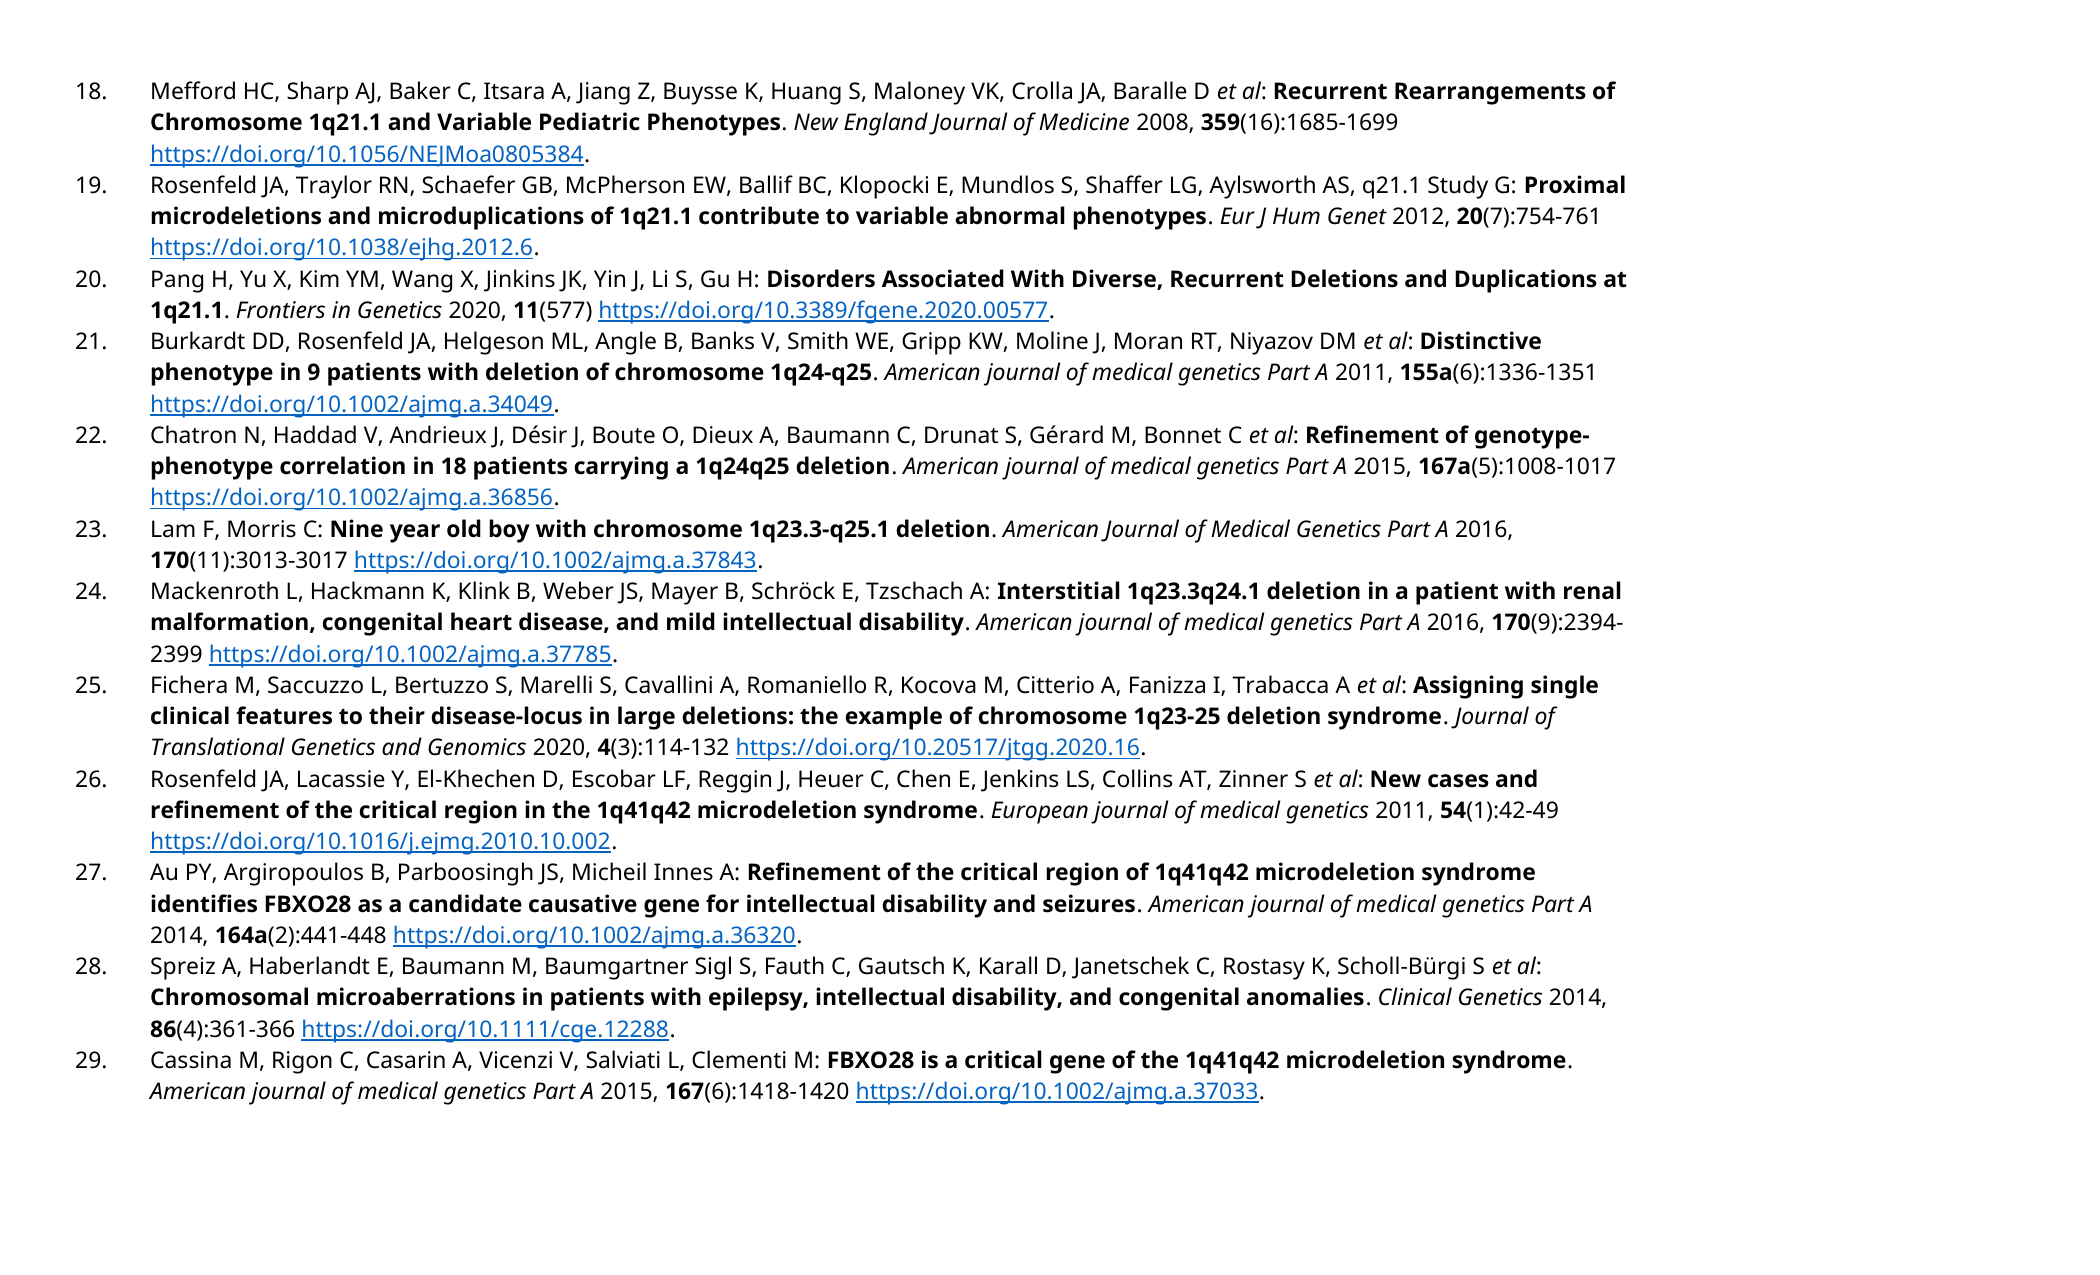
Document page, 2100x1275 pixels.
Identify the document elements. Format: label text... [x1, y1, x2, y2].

text 22. Chatron N, Haddad V, Andrieux J, Désir J, Boute O, Dieux A, Baumann C, Drunat S, Gérard M, Bonnet C et al: Refinement of genotype-phenotype correlation in 18 patients carrying a 1q24q25 deletion. American journal of medical genetics Part A 2015, 167a(5):1008-1017 https://doi.org/10.1002/ajmg.a.36856. [75, 419, 1632, 512]
text 25. Fichera M, Saccuzzo L, Bertuzzo S, Marelli S, Cavallini A, Romaniello R, Kocova M, Citterio A, Fanizza I, Trabacca A et al: Assigning single clinical features to their disease-locus in large deletions: the example of chromosome 1q23-25 deletion syndrome. Journal of Translational Genetics and Genomics 2020, 4(3):114-132 https://doi.org/10.20517/jtgg.2020.16. [75, 669, 1632, 762]
text 18. Mefford HC, Sharp AJ, Baker C, Itsara A, Jiang Z, Buysse K, Huang S, Maloney VK, Crolla JA, Baralle D et al: Recurrent Rearrangements of Chromosome 1q21.1 and Variable Pediatric Phenotypes. New England Journal of Medicine 2008, 359(16):1685-1699 https://doi.org/10.1056/NEJMoa0805384. [75, 75, 1632, 169]
text 26. Rosenfeld JA, Lacassie Y, El-Khechen D, Escobar LF, Reggin J, Heuer C, Chen E, Jenkins LS, Collins AT, Zinner S et al: New cases and refinement of the critical region in the 1q41q42 microdeletion syndrome. European journal of medical genetics 2011, 54(1):42-49 https://doi.org/10.1016/j.ejmg.2010.10.002. [75, 762, 1632, 856]
text 19. Rosenfeld JA, Traylor RN, Schaefer GB, McPherson EW, Ballif BC, Klopocki E, Mundlos S, Shaffer LG, Aylsworth AS, q21.1 Study G: Proximal microdeletions and microduplications of 1q21.1 contribute to variable abnormal phenotypes. Eur J Hum Genet 2012, 20(7):754-761 https://doi.org/10.1038/ejhg.2012.6. [75, 169, 1632, 262]
text 27. Au PY, Argiropoulos B, Parboosingh JS, Micheil Innes A: Refinement of the critical region of 1q41q42 microdeletion syndrome identifies FBXO28 as a candidate causative gene for intellectual disability and seizures. American journal of medical genetics Part A 2014, 164a(2):441-448 https://doi.org/10.1002/ajmg.a.36320. [75, 856, 1632, 950]
text 28. Spreiz A, Haberlandt E, Baumann M, Baumgartner Sigl S, Fauth C, Gautsch K, Karall D, Janetschek C, Rostasy K, Scholl-Bürgi S et al: Chromosomal microaberrations in patients with epilepsy, intellectual disability, and congenital anomalies. Clinical Genetics 2014, 86(4):361-366 https://doi.org/10.1111/cge.12288. [75, 950, 1632, 1044]
text 29. Cassina M, Rigon C, Casarin A, Vicenzi V, Salviati L, Clementi M: FBXO28 is a critical gene of the 1q41q42 microdeletion syndrome. American journal of medical genetics Part A 2015, 167(6):1418-1420 https://doi.org/10.1002/ajmg.a.37033. [75, 1044, 1632, 1106]
text 23. Lam F, Morris C: Nine year old boy with chromosome 1q23.3-q25.1 deletion. American Journal of Medical Genetics Part A 2016, 170(11):3013-3017 https://doi.org/10.1002/ajmg.a.37843. [75, 512, 1632, 575]
text 20. Pang H, Yu X, Kim YM, Wang X, Jinkins JK, Yin J, Li S, Gu H: Disorders Associated With Diverse, Recurrent Deletions and Duplications at 1q21.1. Frontiers in Genetics 2020, 11(577) https://doi.org/10.3389/fgene.2020.00577. [75, 262, 1632, 325]
text 21. Burkardt DD, Rosenfeld JA, Helgeson ML, Angle B, Banks V, Smith WE, Gripp KW, Moline J, Moran RT, Niyazov DM et al: Distinctive phenotype in 9 patients with deletion of chromosome 1q24-q25. American journal of medical genetics Part A 2011, 155a(6):1336-1351 https://doi.org/10.1002/ajmg.a.34049. [75, 325, 1632, 419]
text 24. Mackenroth L, Hackmann K, Klink B, Weber JS, Mayer B, Schröck E, Tzschach A: Interstitial 1q23.3q24.1 deletion in a patient with renal malformation, congenital heart disease, and mild intellectual disability. American journal of medical genetics Part A 2016, 170(9):2394-2399 https://doi.org/10.1002/ajmg.a.37785. [75, 575, 1632, 669]
